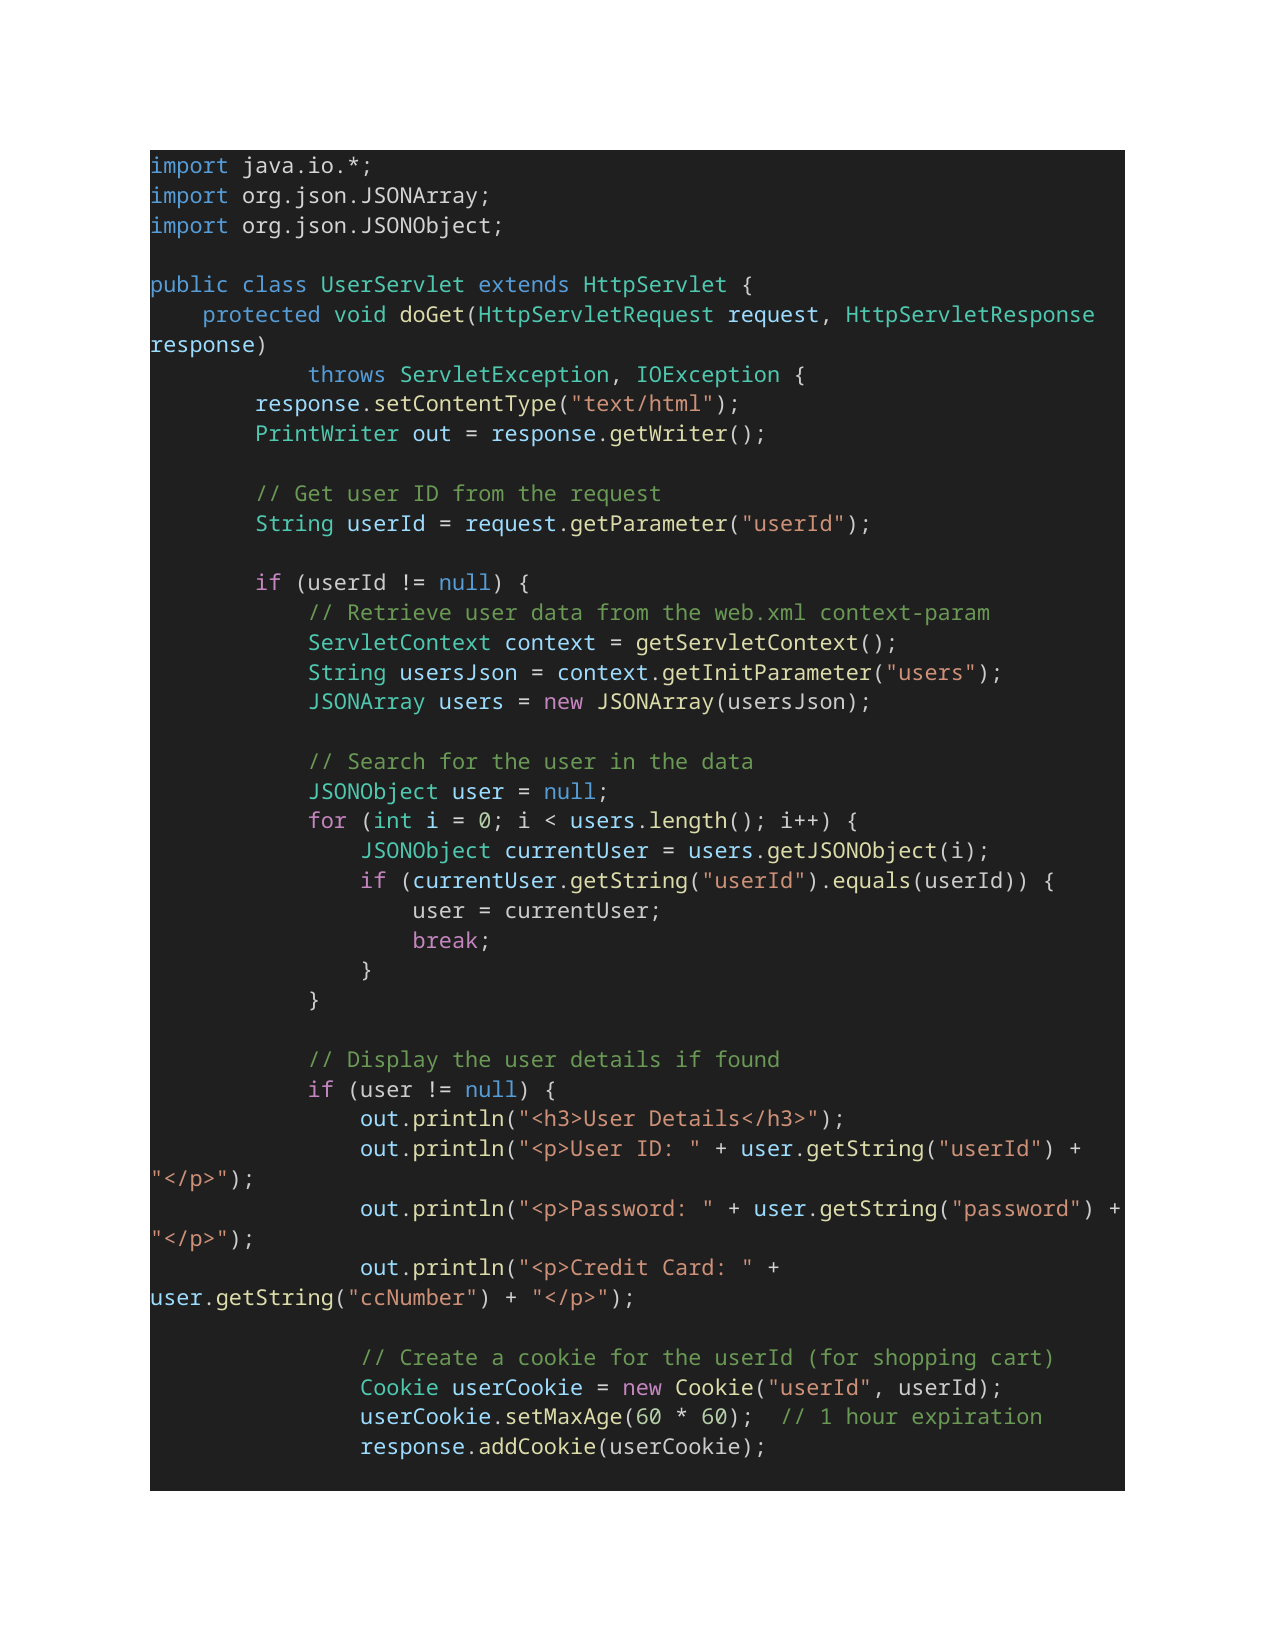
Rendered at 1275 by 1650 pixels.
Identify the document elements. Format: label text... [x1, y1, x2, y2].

text for (int i = 0; i < users.length(); i++) { [150, 805, 1125, 835]
text break; [150, 924, 1125, 954]
text out.println("<p>Password: " + user.getString("password") + "</p>"); [150, 1193, 1125, 1252]
text if (userId != null) { [150, 567, 1125, 597]
text userCookie.setMaxAge(60 * 60); // 1 hour expiration [150, 1401, 1125, 1431]
text if (currentUser.getString("userId").equals(userId)) { [150, 865, 1125, 895]
text response.setContentType("text/html"); [150, 388, 1125, 418]
text } [150, 954, 1125, 984]
text import org.json.JSONObject; [150, 209, 1125, 239]
text String userId = request.getParameter("userId"); [150, 507, 1125, 537]
text import org.json.JSONArray; [150, 180, 1125, 209]
text import java.io.*; [150, 150, 1125, 180]
text protected void doGet(HttpServletRequest request, HttpServletResponse response) [150, 299, 1125, 358]
text user = currentUser; [150, 895, 1125, 924]
text out.println("<p>User ID: " + user.getString("userId") + "</p>"); [150, 1133, 1125, 1193]
text // Display the user details if found [150, 1044, 1125, 1073]
text // Retrieve user data from the web.xml context-param [150, 597, 1125, 627]
text public class UserServlet extends HttpServlet { [150, 269, 1125, 299]
text throws ServletException, IOException { [150, 358, 1125, 388]
text JSONObject user = null; [150, 776, 1125, 805]
text String usersJson = context.getInitParameter("users"); [150, 656, 1125, 686]
text PrintWriter out = response.getWriter(); [150, 418, 1125, 448]
text JSONArray users = new JSONArray(usersJson); [150, 686, 1125, 716]
text if (user != null) { [150, 1073, 1125, 1103]
text // Get user ID from the request [150, 478, 1125, 507]
text JSONObject currentUser = users.getJSONObject(i); [150, 835, 1125, 865]
text // Create a cookie for the userId (for shopping cart) [150, 1342, 1125, 1371]
text } [150, 984, 1125, 1014]
text out.println("<h3>User Details</h3>"); [150, 1103, 1125, 1133]
text out.println("<p>Credit Card: " + user.getString("ccNumber") + "</p>"); [150, 1252, 1125, 1312]
text Cookie userCookie = new Cookie("userId", userId); [150, 1371, 1125, 1401]
text ServletContext context = getServletContext(); [150, 627, 1125, 656]
text // Search for the user in the data [150, 746, 1125, 776]
text response.addCookie(userCookie); [150, 1431, 1125, 1461]
